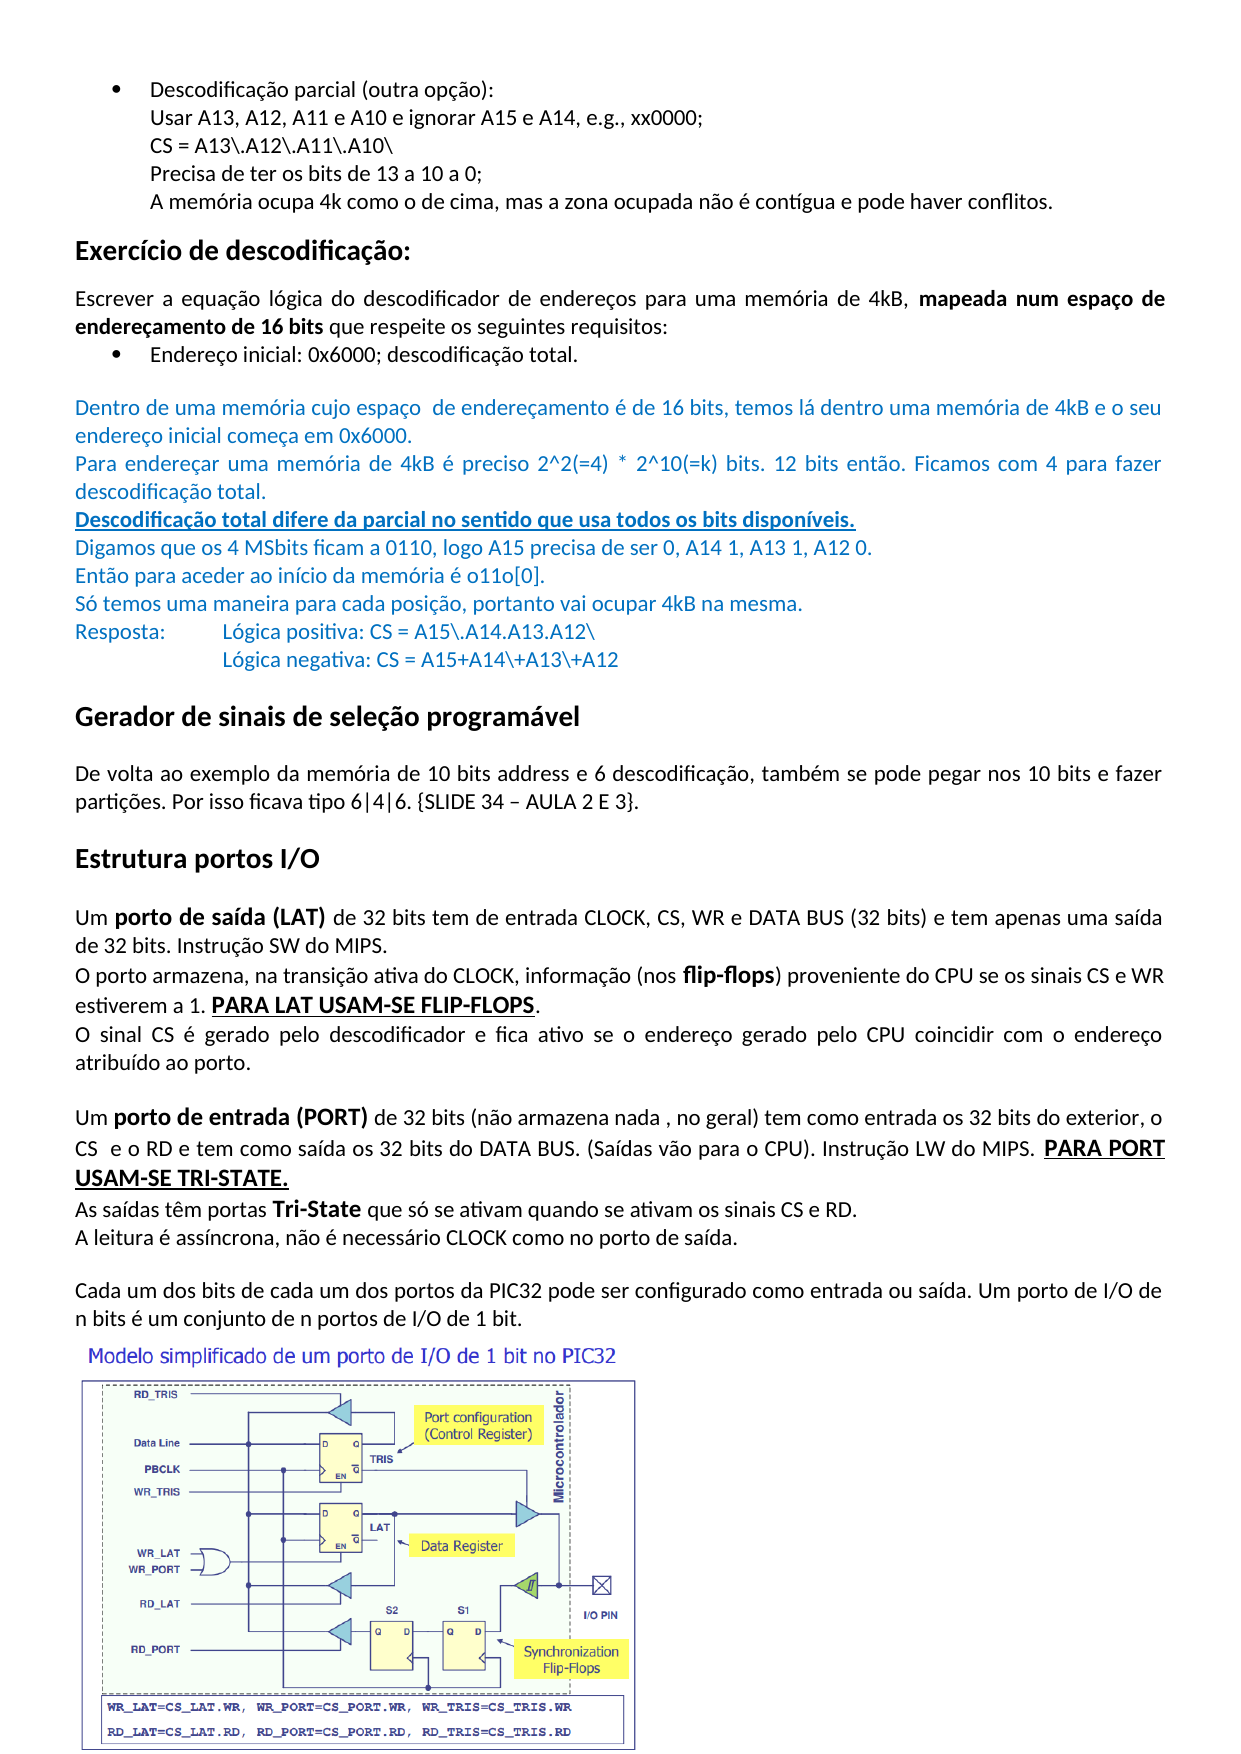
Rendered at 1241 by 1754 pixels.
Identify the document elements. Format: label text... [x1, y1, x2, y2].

text Para endereçar uma memória de 4kB é preciso 2^2(=4) * 2^10(=k) bits. 12 bits então. Ficamos com 4 para fazer descodificação total. [75, 449, 1165, 505]
list Usar A13, A12, A11 e A10 e ignorar A15 e A14, e.g., xx0000; [150, 103, 1165, 131]
text Exercício de descodificação: [75, 232, 1165, 267]
text As saídas têm portas Tri-State que só se ativam quando se ativam os sinais CS e RD. [75, 1193, 1165, 1223]
text Escrever a equação lógica do descodificador de endereços para uma memória de 4kB, mapeada num espaço de endereçamento de 16 bits que respeite os seguintes requisitos: [75, 284, 1165, 340]
text Dentro de uma memória cujo espaço de endereçamento é de 16 bits, temos lá dentro uma memória de 4kB e o seu endereço inicial começa em 0x6000. [75, 393, 1165, 449]
text Resposta: Lógica positiva: CS = A15\.A14.A13.A12\ [75, 617, 1165, 645]
list CS = A13\.A12\.A11\.A10\ [150, 131, 1165, 159]
text Lógica negativa: CS = A15+A14\+A13\+A12 [75, 645, 1165, 673]
text Gerador de sinais de seleção programável [75, 698, 1165, 734]
text Descodificação total difere da parcial no sentido que usa todos os bits disponíveis. [75, 505, 1165, 533]
text O porto armazena, na transição ativa do CLOCK, informação (nos flip-flops) proveniente do CPU se os sinais CS e WR estiverem a 1. PARA LAT USAM-SE FLIP-FLOPS. [75, 959, 1165, 1020]
text De volta ao exemplo da memória de 10 bits address e 6 descodificação, também se pode pegar nos 10 bits e fazer partições. Por isso ficava tipo 6|4|6. {SLIDE 34 – AULA 2 E 3}. [75, 759, 1165, 815]
list Endereço inicial: 0x6000; descodificação total. [112, 340, 1165, 368]
text O sinal CS é gerado pelo descodificador e fica ativo se o endereço gerado pelo CPU coincidir com o endereço atribuído ao porto. [75, 1020, 1165, 1076]
list Precisa de ter os bits de 13 a 10 a 0; [150, 159, 1165, 187]
text Só temos uma maneira para cada posição, portanto vai ocupar 4kB na mesma. [75, 589, 1165, 617]
text Um porto de saída (LAT) de 32 bits tem de entrada CLOCK, CS, WR e DATA BUS (32 bits) e tem apenas uma saída de 32 bits. Instrução SW do MIPS. [75, 901, 1165, 959]
text Cada um dos bits de cada um dos portos da PIC32 pode ser configurado como entrada ou saída. Um porto de I/O de n bits é um conjunto de n portos de I/O de 1 bit. [75, 1276, 1165, 1332]
text Então para aceder ao início da memória é o11o[0]. [75, 561, 1165, 589]
text A leitura é assíncrona, não é necessário CLOCK como no porto de saída. [75, 1223, 1165, 1251]
text Estrutura portos I/O [75, 840, 1165, 876]
text Um porto de entrada (PORT) de 32 bits (não armazena nada , no geral) tem como entrada os 32 bits do exterior, o CS e o RD e tem como saída os 32 bits do DATA BUS. (Saídas vão para o CPU). Instrução LW do MIPS. PARA PORT USAM-SE TRI-STATE. [75, 1101, 1165, 1193]
list Descodificação parcial (outra opção): [112, 75, 1165, 103]
text Digamos que os 4 MSbits ficam a 0110, logo A15 precisa de ser 0, A14 1, A13 1, A12 0. [75, 533, 1165, 561]
list A memória ocupa 4k como o de cima, mas a zona ocupada não é contígua e pode haver conflitos. [150, 187, 1165, 215]
